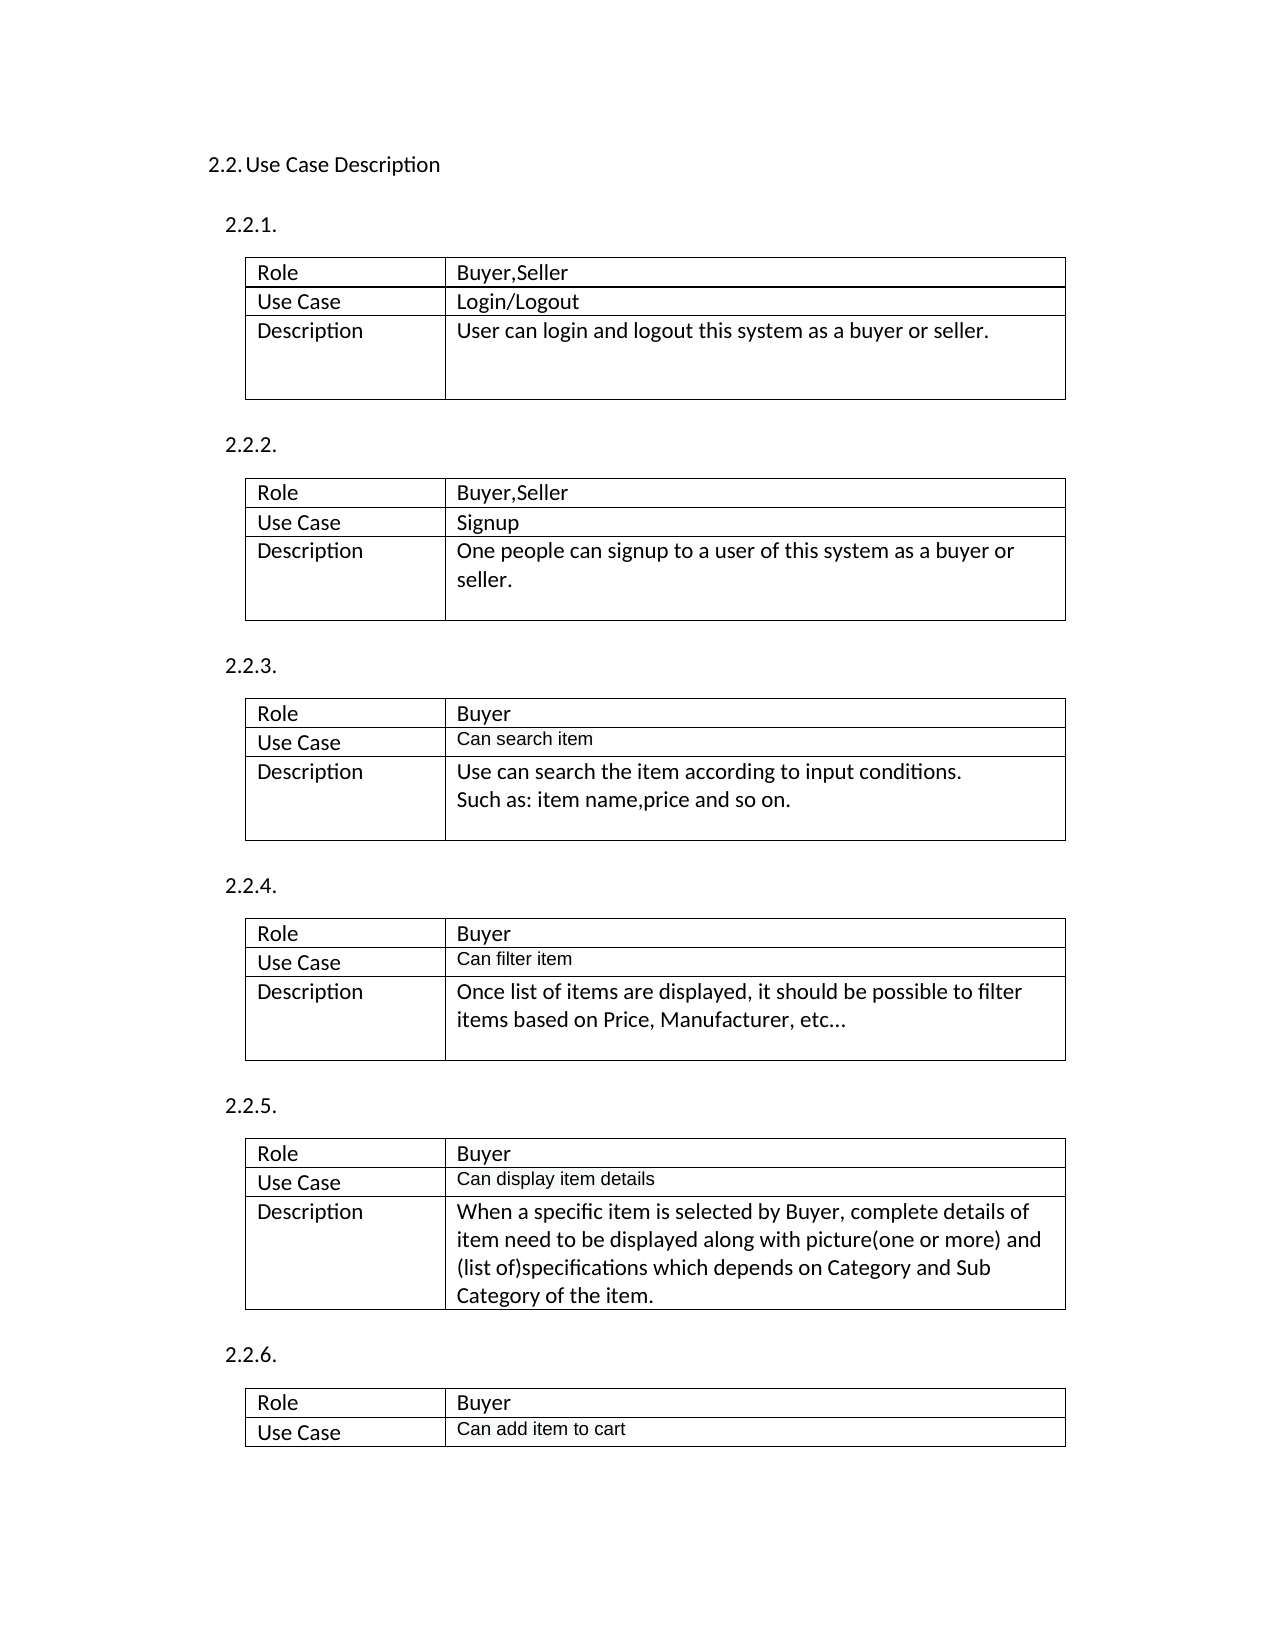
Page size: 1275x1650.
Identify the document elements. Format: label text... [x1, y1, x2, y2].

table_header Buyer [446, 699, 1065, 727]
list 2.2.1. [225, 210, 1125, 238]
list 2.2.2. [225, 431, 1125, 459]
table_cell Can display item details [446, 1168, 1065, 1196]
table_cell Description [246, 537, 445, 619]
table_cell Once list of items are displayed, it should be possible to filter items based on Price, Manufacturer, etc... [446, 977, 1065, 1060]
table_cell Use Case [246, 1418, 445, 1446]
table_cell Signup [446, 508, 1065, 536]
list 2.2.3. [225, 651, 1125, 679]
table_header Buyer [446, 1389, 1065, 1417]
table_header Role [246, 1139, 445, 1167]
list 2.2.6. [225, 1341, 1125, 1369]
table_header Buyer [446, 1139, 1065, 1167]
list 2.2.5. [225, 1091, 1125, 1119]
table_cell Can search item [446, 728, 1065, 756]
table_cell Use Case [246, 948, 445, 976]
table_cell One people can signup to a user of this system as a buyer or seller. [446, 537, 1065, 619]
table_header Buyer,Seller [446, 258, 1065, 286]
table_cell Description [246, 757, 445, 840]
table_header Role [246, 699, 445, 727]
table_header Buyer,Seller [446, 479, 1065, 507]
table_cell Description [246, 1197, 445, 1309]
table_cell Use Case [246, 1168, 445, 1196]
table_cell Use Case [246, 728, 445, 756]
table_header Role [246, 479, 445, 507]
table_cell Can add item to cart [446, 1418, 1065, 1446]
table_cell Use can search the item according to input conditions. Such as: item name,price and so on. [446, 757, 1065, 840]
table_cell User can login and logout this system as a buyer or seller. [446, 316, 1065, 399]
table_cell Use Case [246, 508, 445, 536]
table_cell Can filter item [446, 948, 1065, 976]
table_cell Description [246, 977, 445, 1060]
table_cell Login/Logout [446, 288, 1065, 315]
table_header Buyer [446, 919, 1065, 947]
table_header Role [246, 919, 445, 947]
table_header Role [246, 1389, 445, 1417]
table_cell Description [246, 316, 445, 399]
table_cell When a specific item is selected by Buyer, complete details of item need to be displayed along with picture(one or more) and (list of)specifications which depends on Category and Sub Category of the item. [446, 1197, 1065, 1309]
list Use Case Description [208, 150, 1125, 178]
table_header Role [246, 258, 445, 286]
list 2.2.4. [225, 871, 1125, 899]
table_cell Use Case [246, 288, 445, 315]
